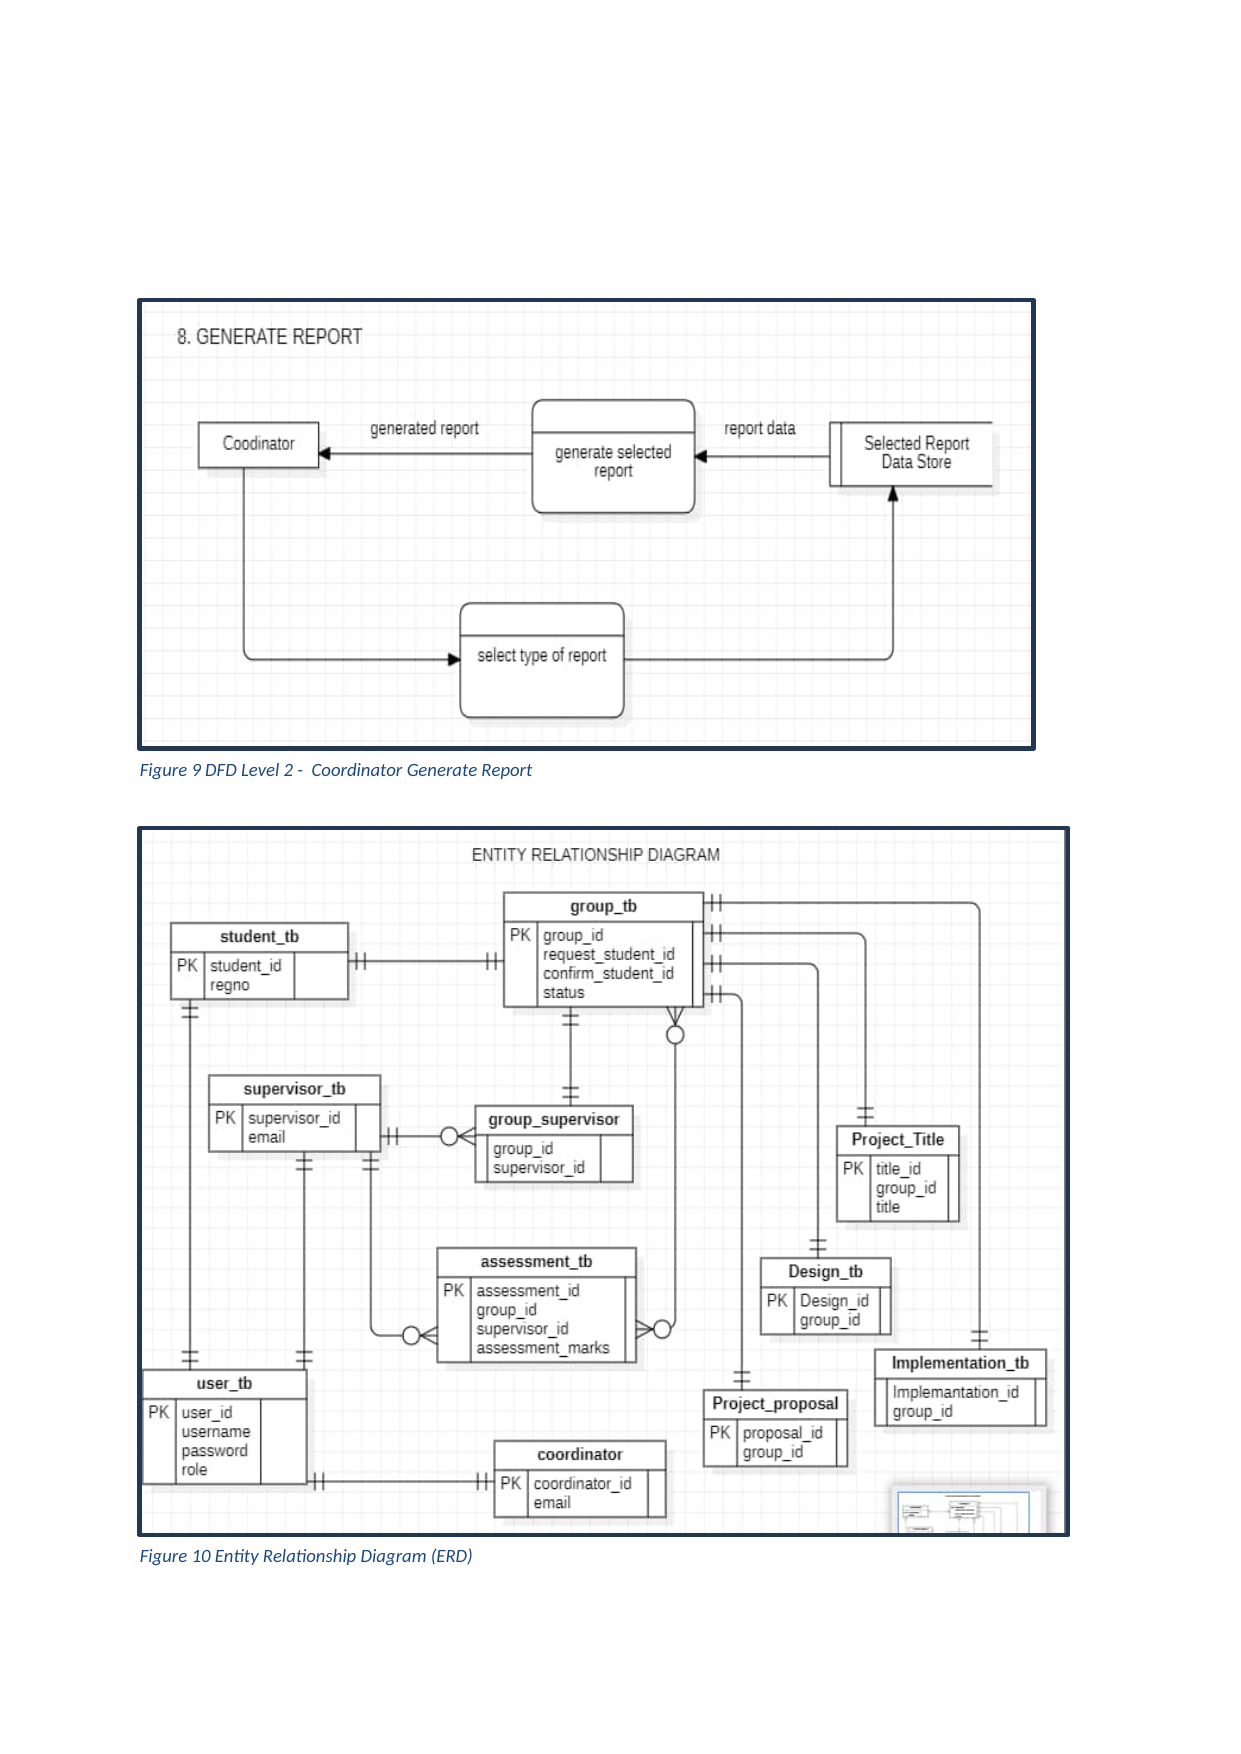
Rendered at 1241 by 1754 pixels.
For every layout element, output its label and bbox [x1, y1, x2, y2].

picture [142, 302, 1031, 746]
picture [142, 830, 1066, 1533]
